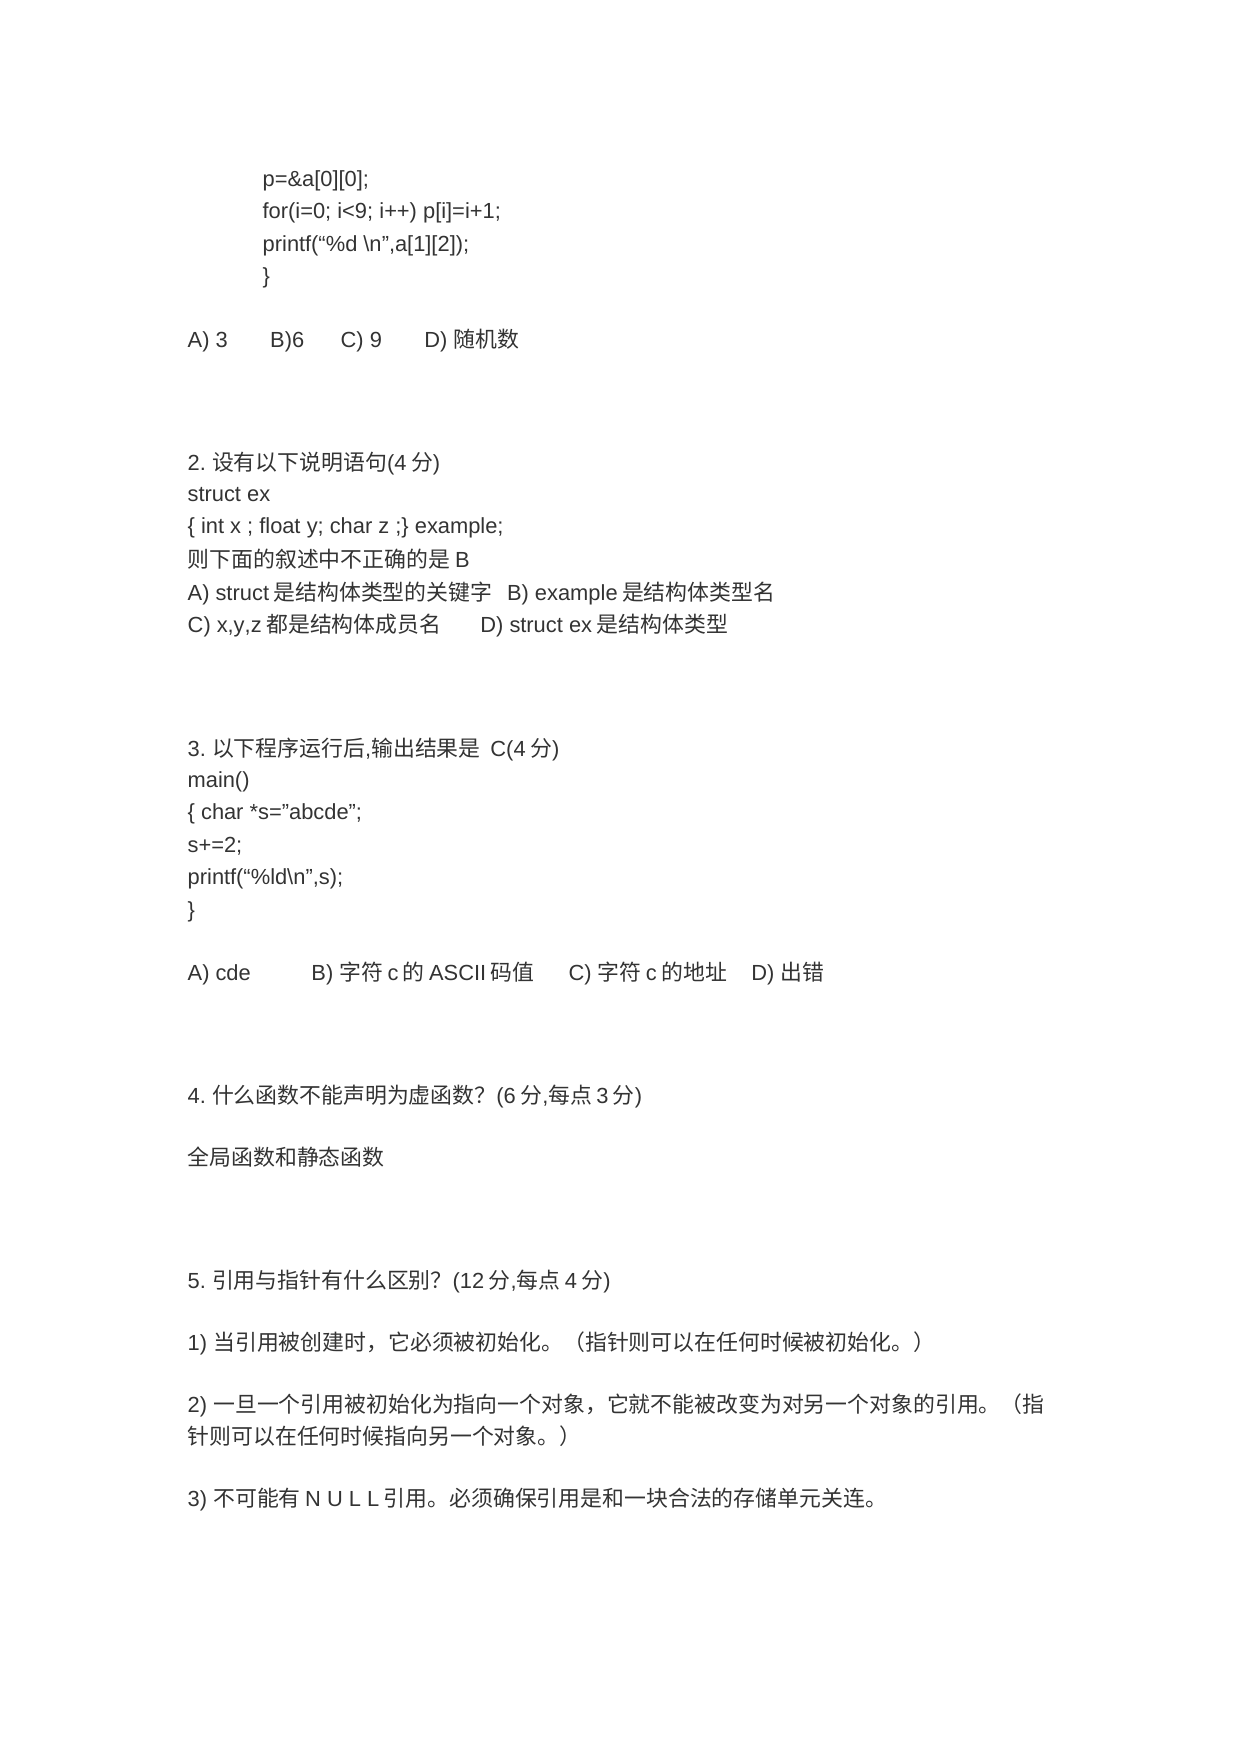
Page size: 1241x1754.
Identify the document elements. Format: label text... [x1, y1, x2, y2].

text A) 3 B)6 C) 9 D) 随机数 [187, 321, 1053, 354]
text 2. 设有以下说明语句(4分) struct ex { int x ; float y; char z ;} example; 则下面的叙述中不正确的是 B A) struct是结构体类型的关键字 B) example是结构体类型名 C) x,y,z都是结构体成员名 D) struct ex是结构体类型 [187, 444, 1053, 639]
text 2) 一旦一个引用被初始化为指向一个对象，它就不能被改变为对另一个对象的引用。（指针则可以在任何时候指向另一个对象。） [187, 1386, 1053, 1451]
text A) cde B) 字符c的ASCII码值 C) 字符c的地址 D) 出错 [187, 954, 1053, 987]
text 5. 引用与指针有什么区别？(12分,每点4分) [187, 1263, 1053, 1295]
text 4. 什么函数不能声明为虚函数？(6分,每点3分) [187, 1078, 1053, 1110]
text 全局函数和静态函数 [187, 1139, 1053, 1172]
text 3. 以下程序运行后,输出结果是 C(4分) main() { char *s=”abcde”; s+=2; printf(“%ld\n”,s); } [187, 730, 1053, 925]
text 1) 当引用被创建时，它必须被初始化。（指针则可以在任何时候被初始化。） [187, 1324, 1053, 1357]
text 3) 不可能有N U L L引用。必须确保引用是和一块合法的存储单元关连。 [187, 1480, 1053, 1513]
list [225, 162, 1053, 292]
